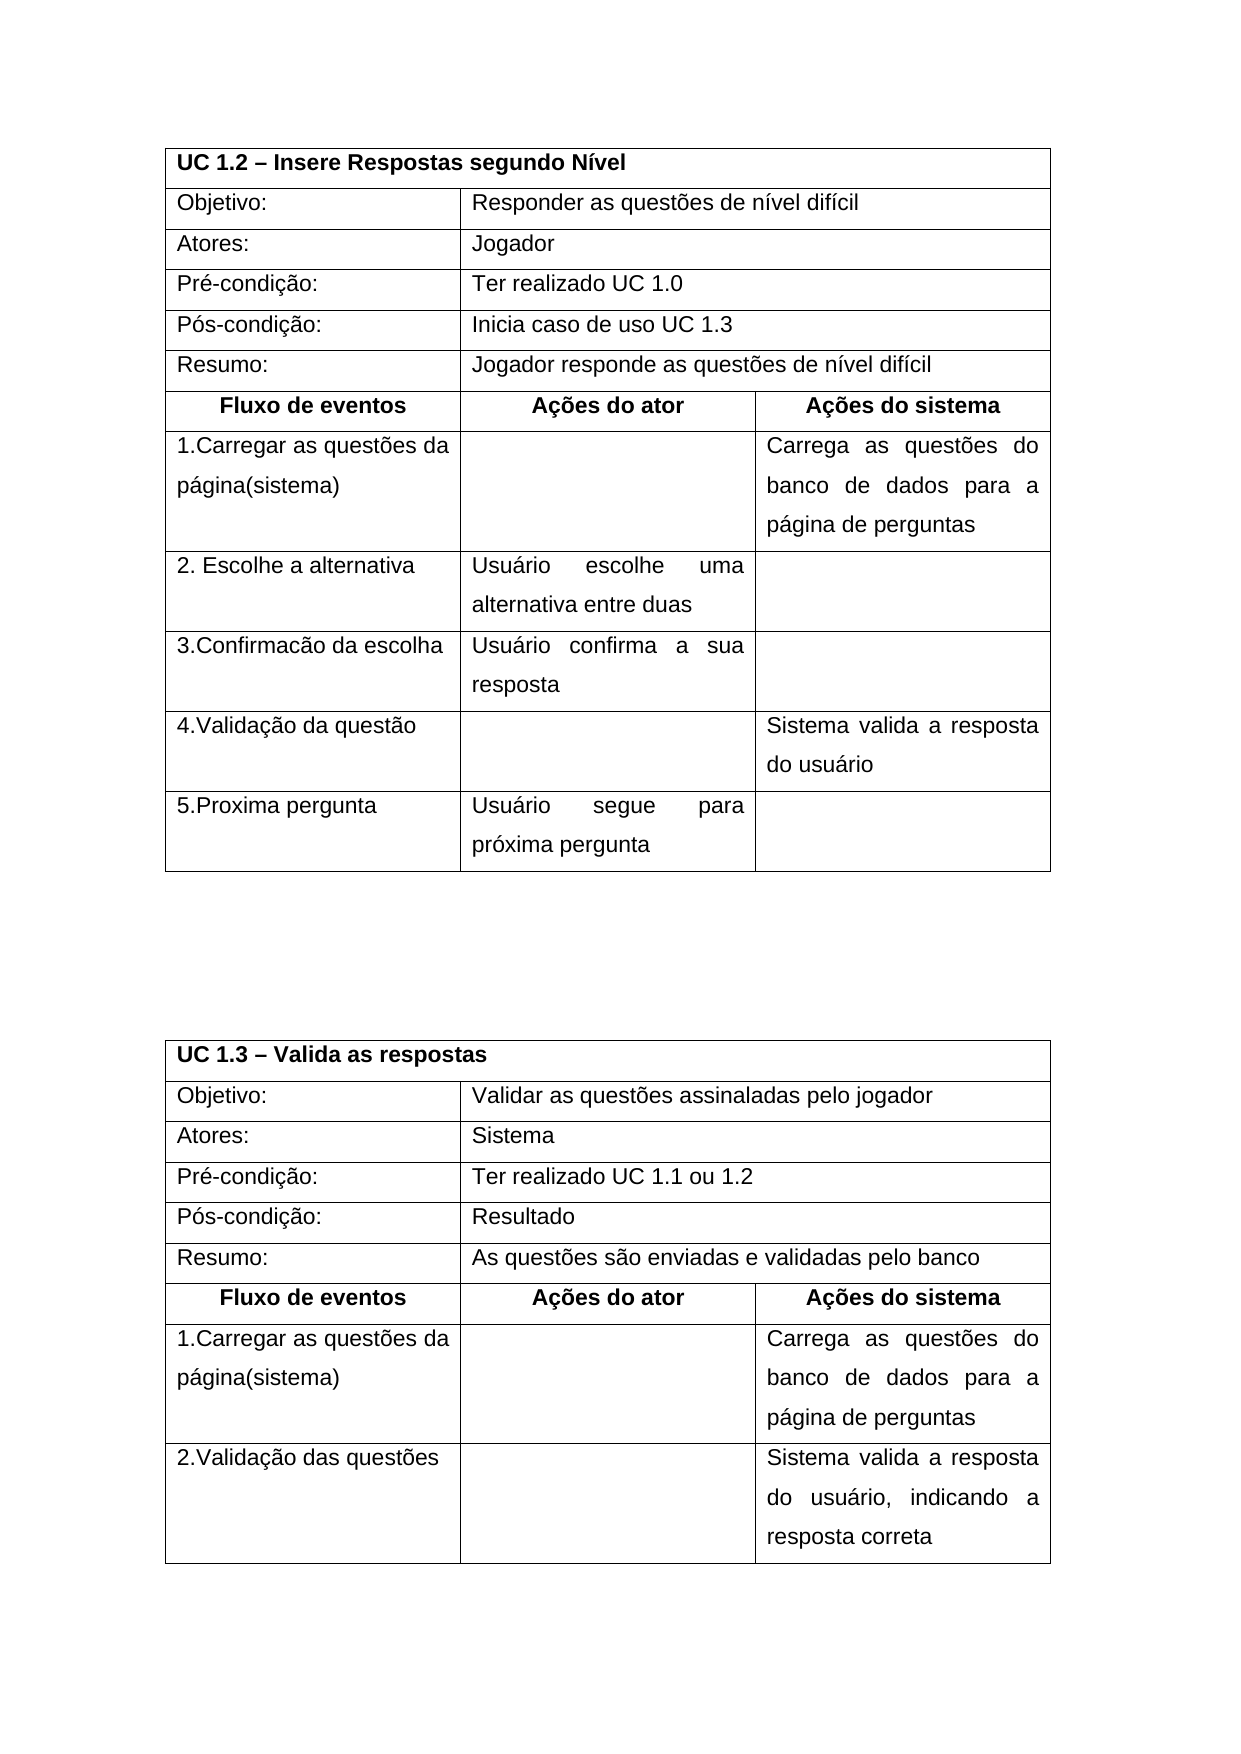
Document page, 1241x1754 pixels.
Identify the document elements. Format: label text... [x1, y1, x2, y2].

table_cell Ter realizado UC 1.0 [461, 270, 1050, 310]
table_cell Pós-condição: [166, 311, 460, 350]
table_cell Resumo: [166, 1244, 460, 1283]
table_cell Fluxo de eventos [166, 1284, 460, 1324]
table_header UC 1.3 – Valida as respostas [166, 1041, 1050, 1081]
table_cell Carrega as questões do banco de dados para a página de perguntas [756, 1325, 1050, 1443]
table_cell Ações do sistema [756, 392, 1050, 431]
table_cell Resultado [461, 1203, 1050, 1243]
table_cell Ações do ator [461, 1284, 755, 1324]
table_cell [461, 432, 755, 551]
table_cell Sistema valida a resposta do usuário [756, 712, 1050, 791]
table_cell Jogador [461, 230, 1050, 269]
table_cell Objetivo: [166, 1082, 460, 1121]
table_cell 5.Proxima pergunta [166, 792, 460, 871]
table_cell Fluxo de eventos [166, 392, 460, 431]
table_cell 4.Validação da questão [166, 712, 460, 791]
table_cell Sistema valida a resposta do usuário, indicando a resposta correta [756, 1444, 1050, 1563]
table_cell Carrega as questões do banco de dados para a página de perguntas [756, 432, 1050, 551]
table_cell 2. Escolhe a alternativa [166, 552, 460, 631]
table_cell Atores: [166, 1122, 460, 1162]
table_cell [756, 552, 1050, 631]
table_cell Atores: [166, 230, 460, 269]
table_cell Jogador responde as questões de nível difícil [461, 351, 1050, 391]
table_cell Ações do sistema [756, 1284, 1050, 1324]
table_cell Usuário segue para próxima pergunta [461, 792, 755, 871]
table_cell [461, 1444, 755, 1563]
table_cell Ações do ator [461, 392, 755, 431]
table_cell Resumo: [166, 351, 460, 391]
table_header UC 1.2 – Insere Respostas segundo Nível [166, 149, 1050, 188]
table_cell 1.Carregar as questões da página(sistema) [166, 432, 460, 551]
table_cell 2.Validação das questões [166, 1444, 460, 1563]
table_cell Sistema [461, 1122, 1050, 1162]
table_cell [756, 792, 1050, 871]
table_cell Usuário escolhe uma alternativa entre duas [461, 552, 755, 631]
table_cell [461, 712, 755, 791]
table_cell Objetivo: [166, 189, 460, 229]
table_cell 1.Carregar as questões da página(sistema) [166, 1325, 460, 1443]
table_cell Pós-condição: [166, 1203, 460, 1243]
table_cell Validar as questões assinaladas pelo jogador [461, 1082, 1050, 1121]
table_cell Inicia caso de uso UC 1.3 [461, 311, 1050, 350]
table_cell As questões são enviadas e validadas pelo banco [461, 1244, 1050, 1283]
table_cell [756, 632, 1050, 711]
table_cell Pré-condição: [166, 1163, 460, 1202]
table_cell Pré-condição: [166, 270, 460, 310]
table_cell Usuário confirma a sua resposta [461, 632, 755, 711]
table_cell Ter realizado UC 1.1 ou 1.2 [461, 1163, 1050, 1202]
table_cell 3.Confirmacão da escolha [166, 632, 460, 711]
table_cell Responder as questões de nível difícil [461, 189, 1050, 229]
table_cell [461, 1325, 755, 1443]
